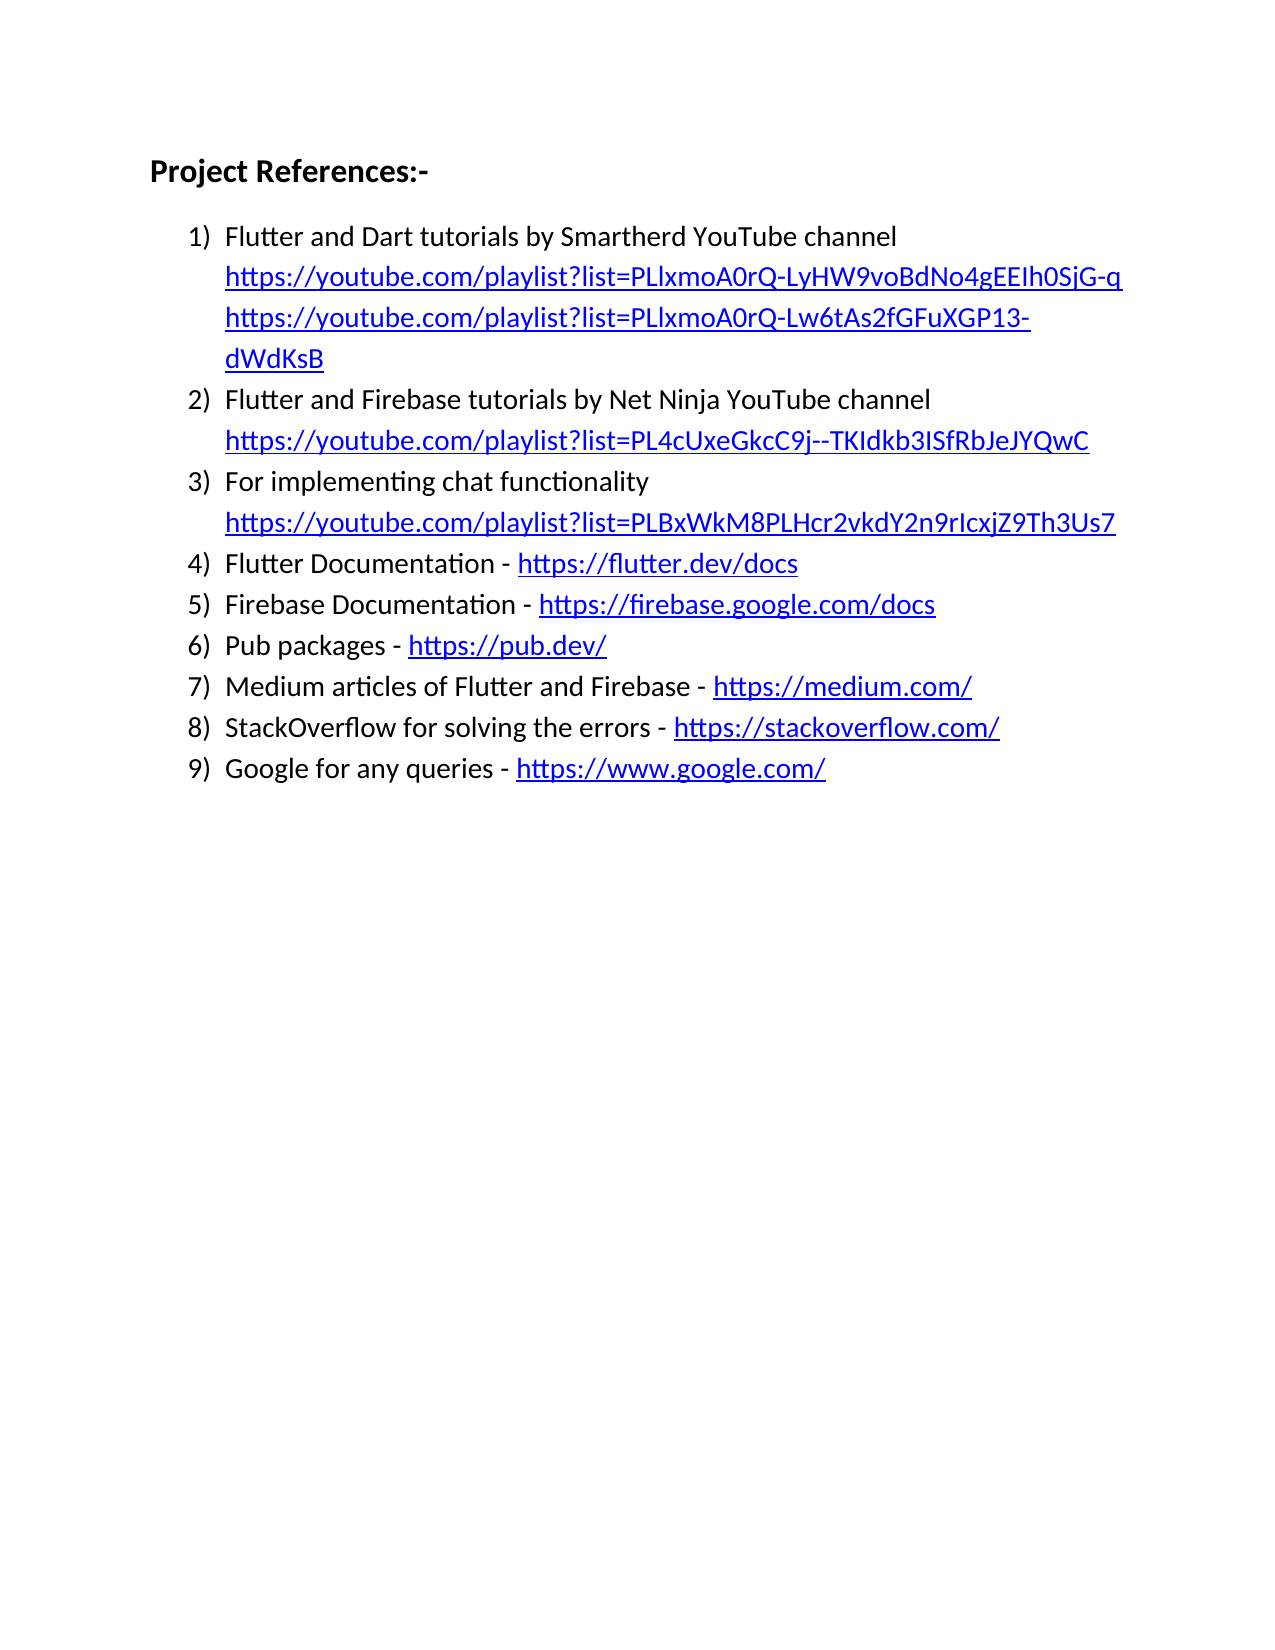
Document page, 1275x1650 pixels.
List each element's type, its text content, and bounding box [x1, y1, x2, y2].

list Google for any queries - https://www.google.com/ [187, 750, 1125, 785]
list https://youtube.com/playlist?list=PLlxmoA0rQ-Lw6tAs2fGFuXGP13-dWdKsB [225, 299, 1125, 376]
list For implementing chat functionality https://youtube.com/playlist?list=PLBxWkM8PLHcr2vkdY2n9rIcxjZ9Th3Us7 [187, 463, 1125, 540]
list Pub packages - https://pub.dev/ [187, 627, 1125, 663]
list StackOverflow for solving the errors - https://stackoverflow.com/ [187, 709, 1125, 744]
list Flutter and Firebase tutorials by Net Ninja YouTube channel https://youtube.com/playlist?list=PL4cUxeGkcC9j--TKIdkb3ISfRbJeJYQwC [187, 381, 1125, 458]
list https://youtube.com/playlist?list=PLlxmoA0rQ-LyHW9voBdNo4gEEIh0SjG-q [225, 258, 1125, 294]
list Flutter Documentation - https://flutter.dev/docs [187, 545, 1125, 581]
text Project References:- [150, 150, 1125, 191]
list Firebase Documentation - https://firebase.google.com/docs [187, 586, 1125, 622]
list Medium articles of Flutter and Firebase - https://medium.com/ [187, 668, 1125, 703]
list Flutter and Dart tutorials by Smartherd YouTube channel [187, 218, 1125, 253]
